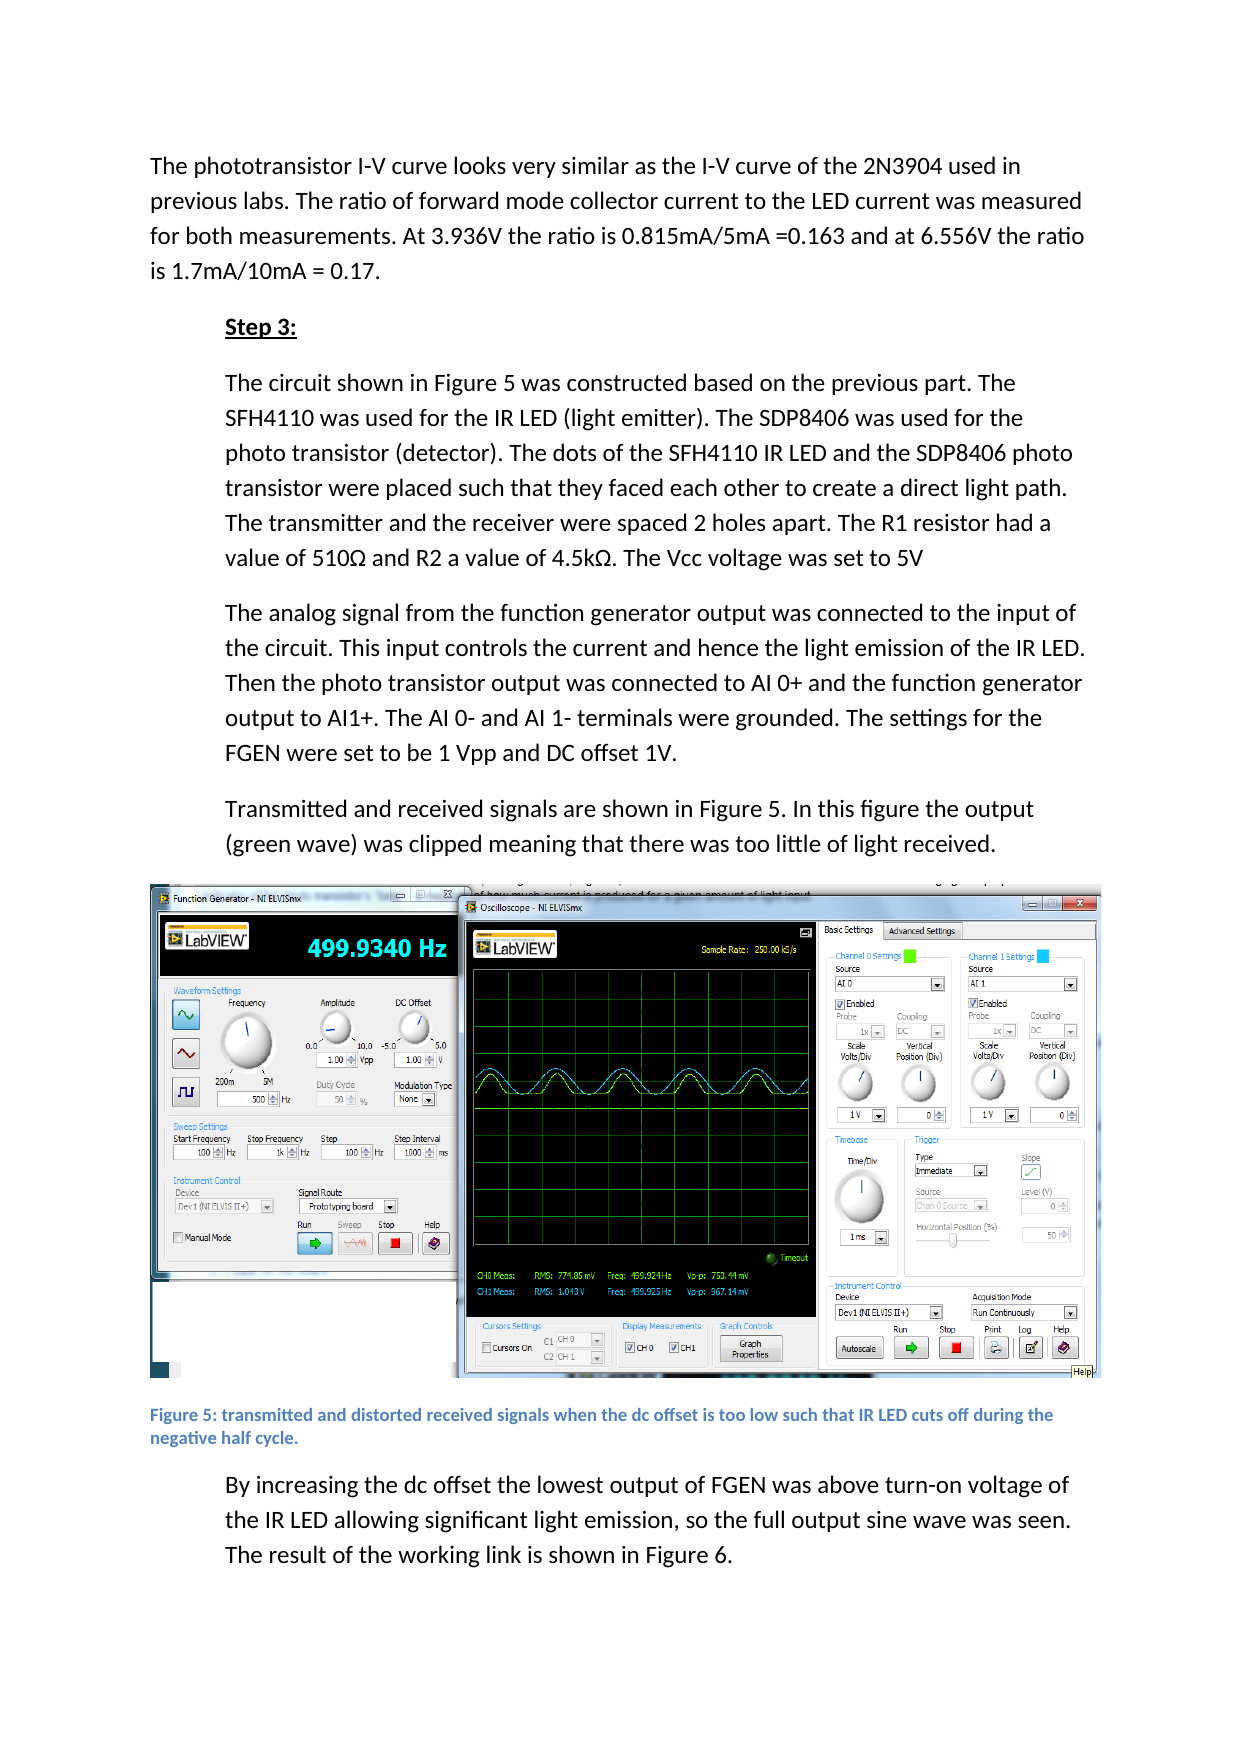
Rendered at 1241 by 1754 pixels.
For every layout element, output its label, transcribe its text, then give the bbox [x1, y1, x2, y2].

text Figure 5: transmitted and distorted received signals when the dc offset is too low such that IR LED cuts off during the negative half cycle. [150, 1403, 1090, 1449]
text The phototransistor I-V curve looks very similar as the I-V curve of the 2N3904 used in previous labs. The ratio of forward mode collector current to the LED current was measured for both measurements. At 3.936V the ratio is 0.815mA/5mA =0.163 and at 6.556V the ratio is 1.7mA/10mA = 0.17. [150, 150, 1090, 286]
text The circuit shown in Figure 5 was constructed based on the previous part. The SFH4110 was used for the IR LED (light emitter). The SDP8406 was used for the photo transistor (detector). The dots of the SFH4110 IR LED and the SDP8406 photo transistor were placed such that they faced each other to create a direct light path. The transmitter and the receiver were spaced 2 holes apart. The R1 resistor had a value of 510Ω and R2 a value of 4.5kΩ. The Vcc voltage was set to 5V [225, 367, 1090, 572]
text The analog signal from the function generator output was connected to the input of the circuit. This input controls the current and hence the light emission of the IR LED. Then the photo transistor output was connected to AI 0+ and the function generator output to AI1+. The AI 0- and AI 1- terminals were grounded. The settings for the FGEN were set to be 1 Vpp and DC offset 1V. [225, 597, 1090, 768]
text By increasing the dc offset the lowest output of FGEN was above turn-on voltage of the IR LED allowing significant light emission, so the full output sine wave was seen. The result of the working link is shown in Figure 6. [225, 1469, 1090, 1570]
text Transmitted and received signals are shown in Figure 5. In this figure the output (green wave) was clipped meaning that there was too little of light received. [225, 793, 1090, 859]
picture [150, 884, 1102, 1378]
text Step 3: [150, 311, 1090, 341]
